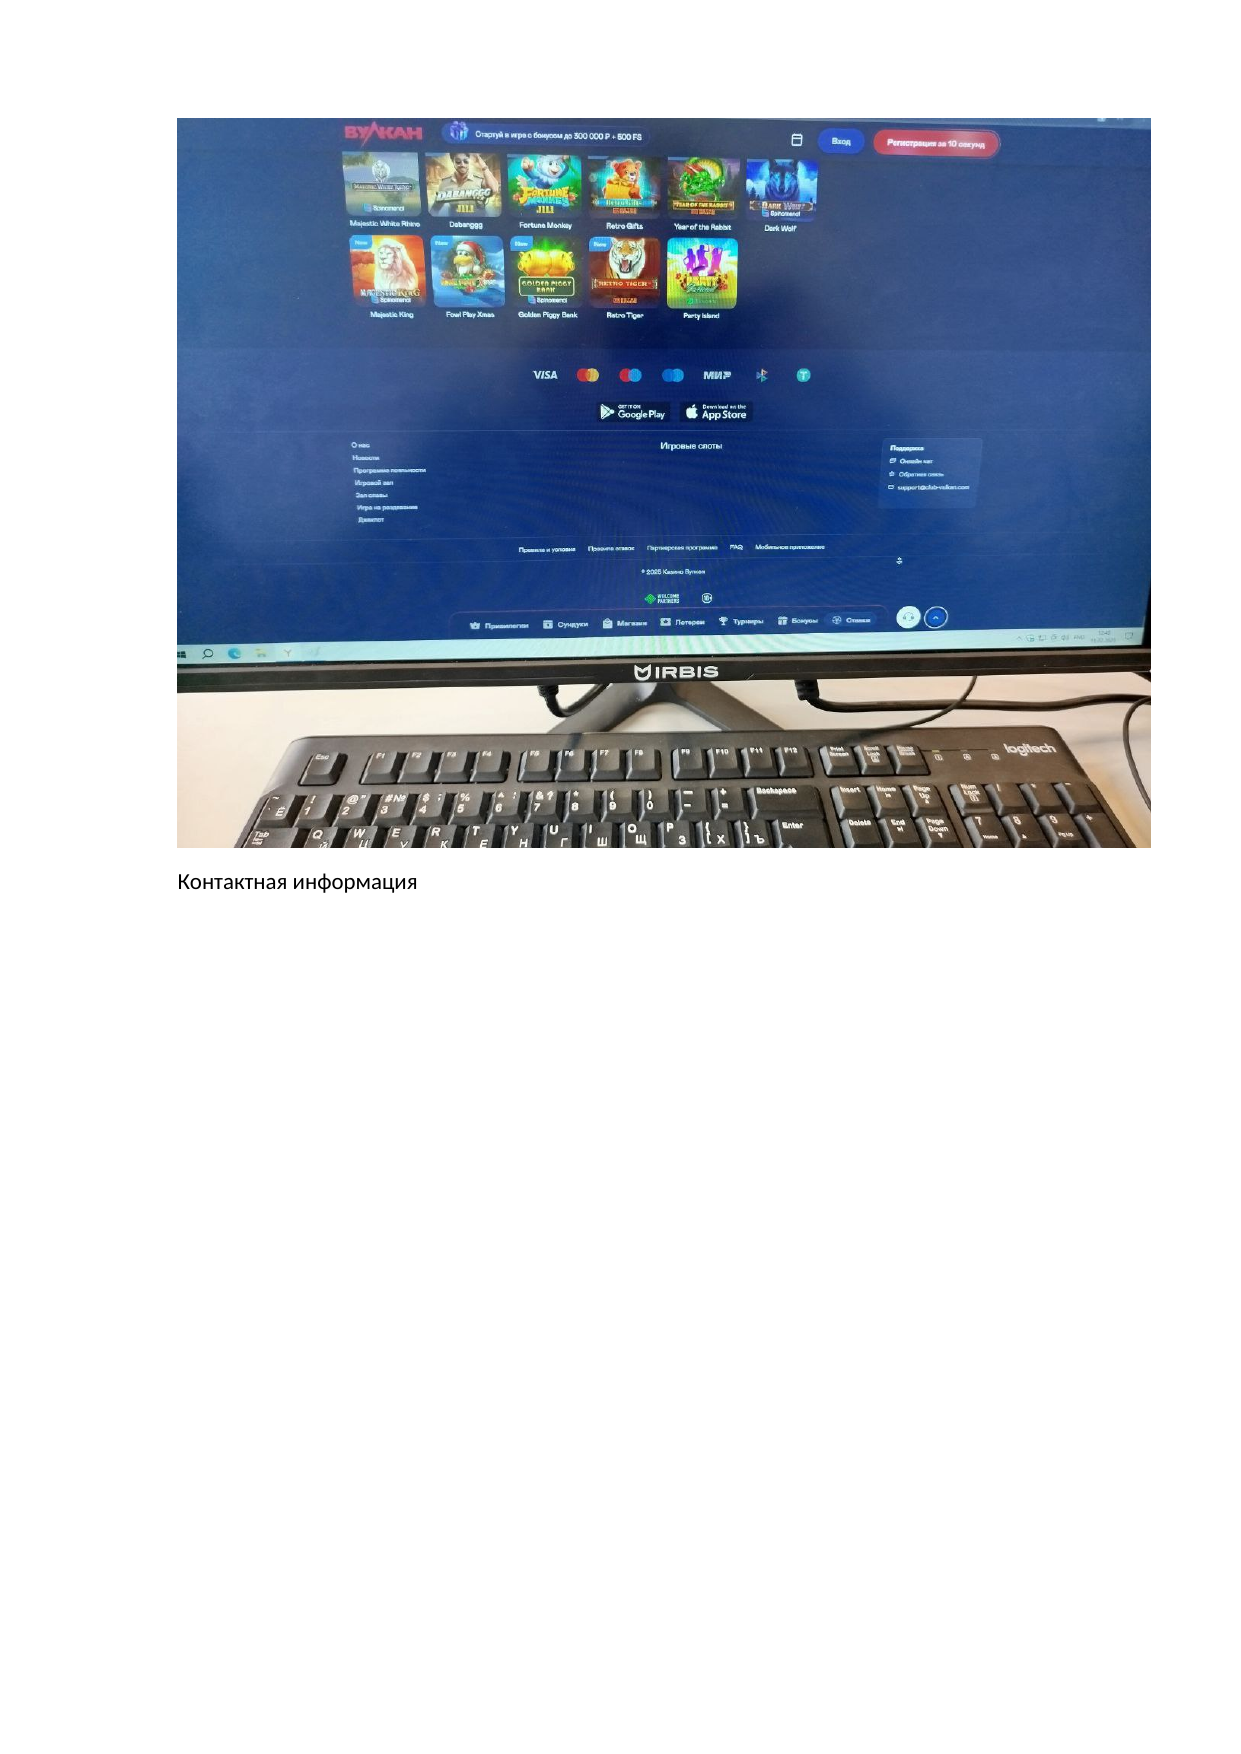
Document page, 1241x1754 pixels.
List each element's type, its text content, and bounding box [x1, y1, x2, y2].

text Контактная информация [177, 867, 1152, 895]
picture [177, 118, 1151, 848]
